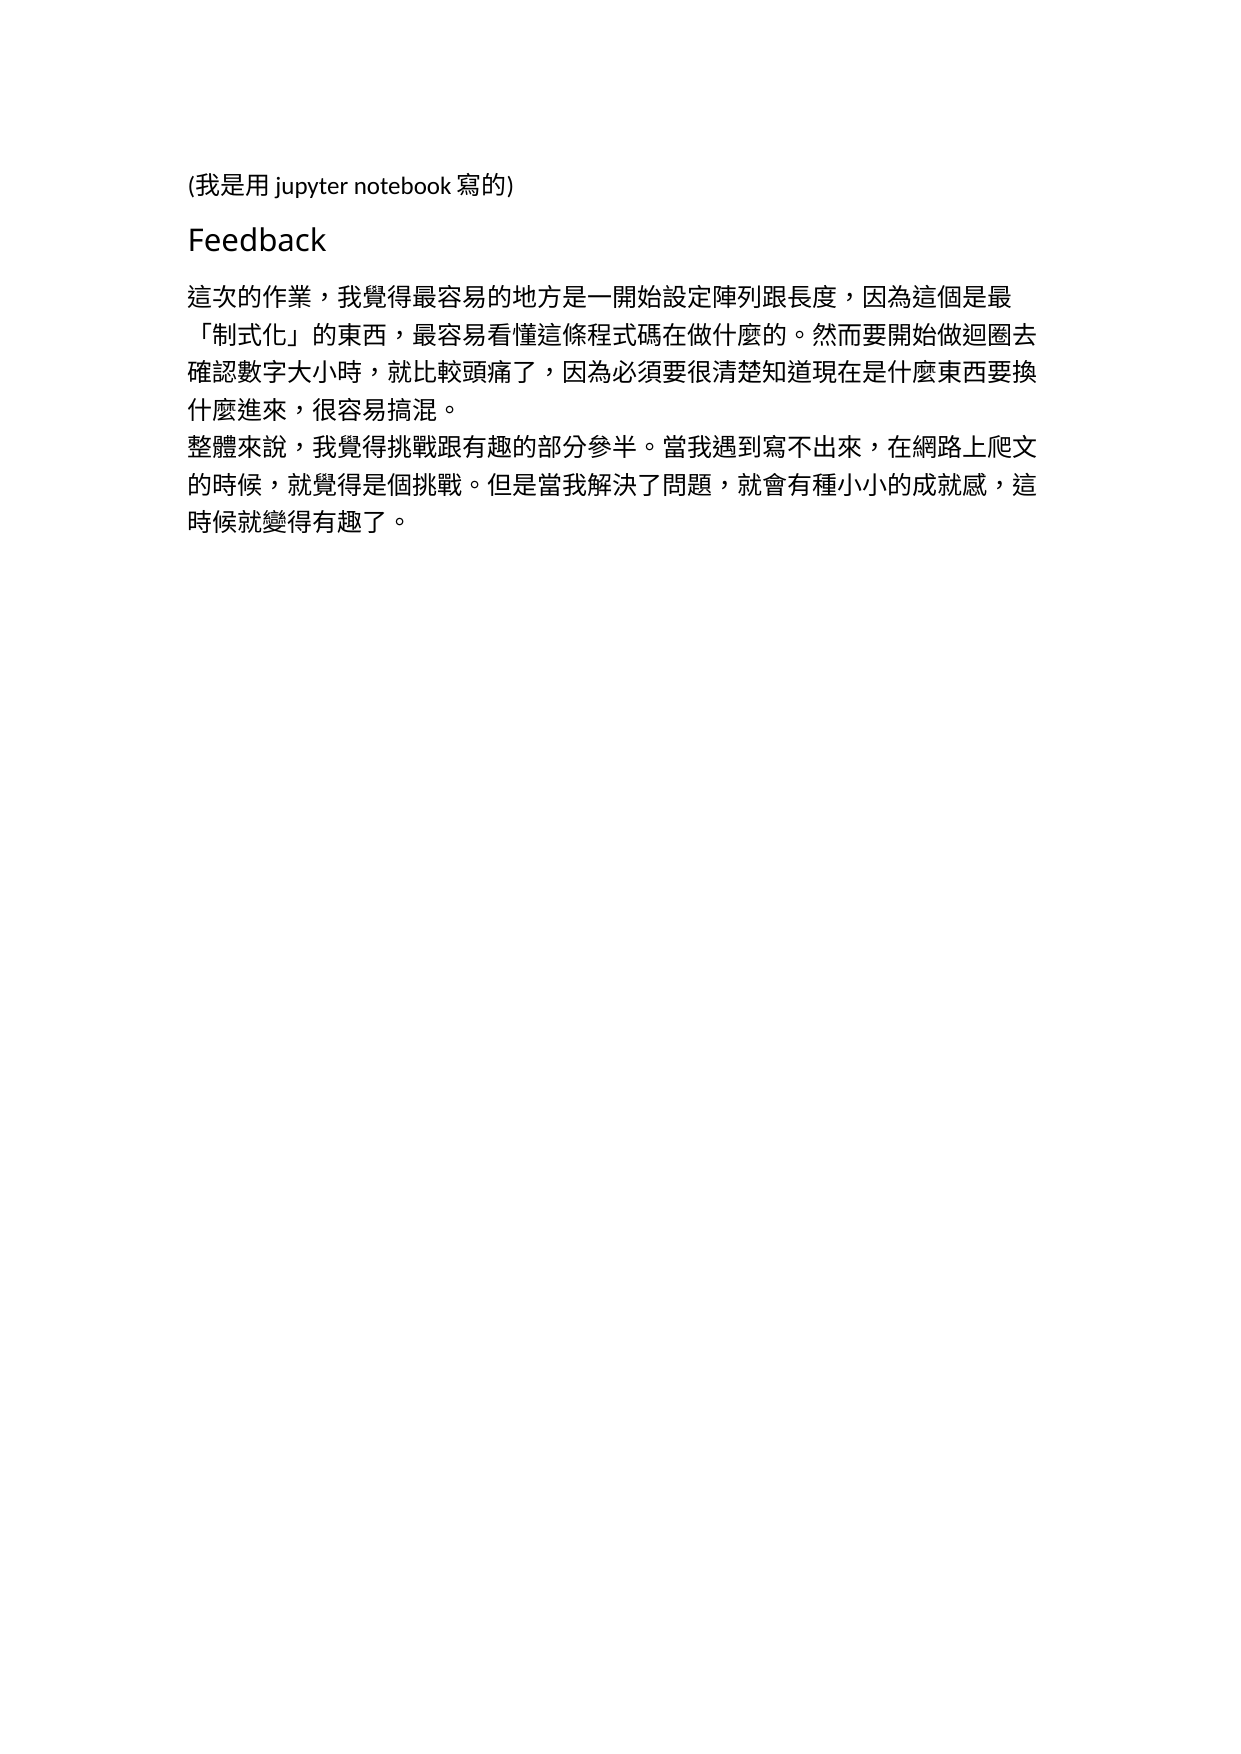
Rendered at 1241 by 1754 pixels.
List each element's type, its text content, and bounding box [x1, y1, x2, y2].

text 這次的作業，我覺得最容易的地方是一開始設定陣列跟長度，因為這個是最「制式化」的東西，最容易看懂這條程式碼在做什麼的。然而要開始做迴圈去確認數字大小時，就比較頭痛了，因為必須要很清楚知道現在是什麼東西要換什麼進來，很容易搞混。 [187, 277, 1053, 427]
text (我是用jupyter notebook寫的) [187, 164, 1053, 202]
text Feedback [187, 202, 1053, 277]
text 整體來說，我覺得挑戰跟有趣的部分參半。當我遇到寫不出來，在網路上爬文的時候，就覺得是個挑戰。但是當我解決了問題，就會有種小小的成就感，這時候就變得有趣了。 [187, 427, 1053, 539]
